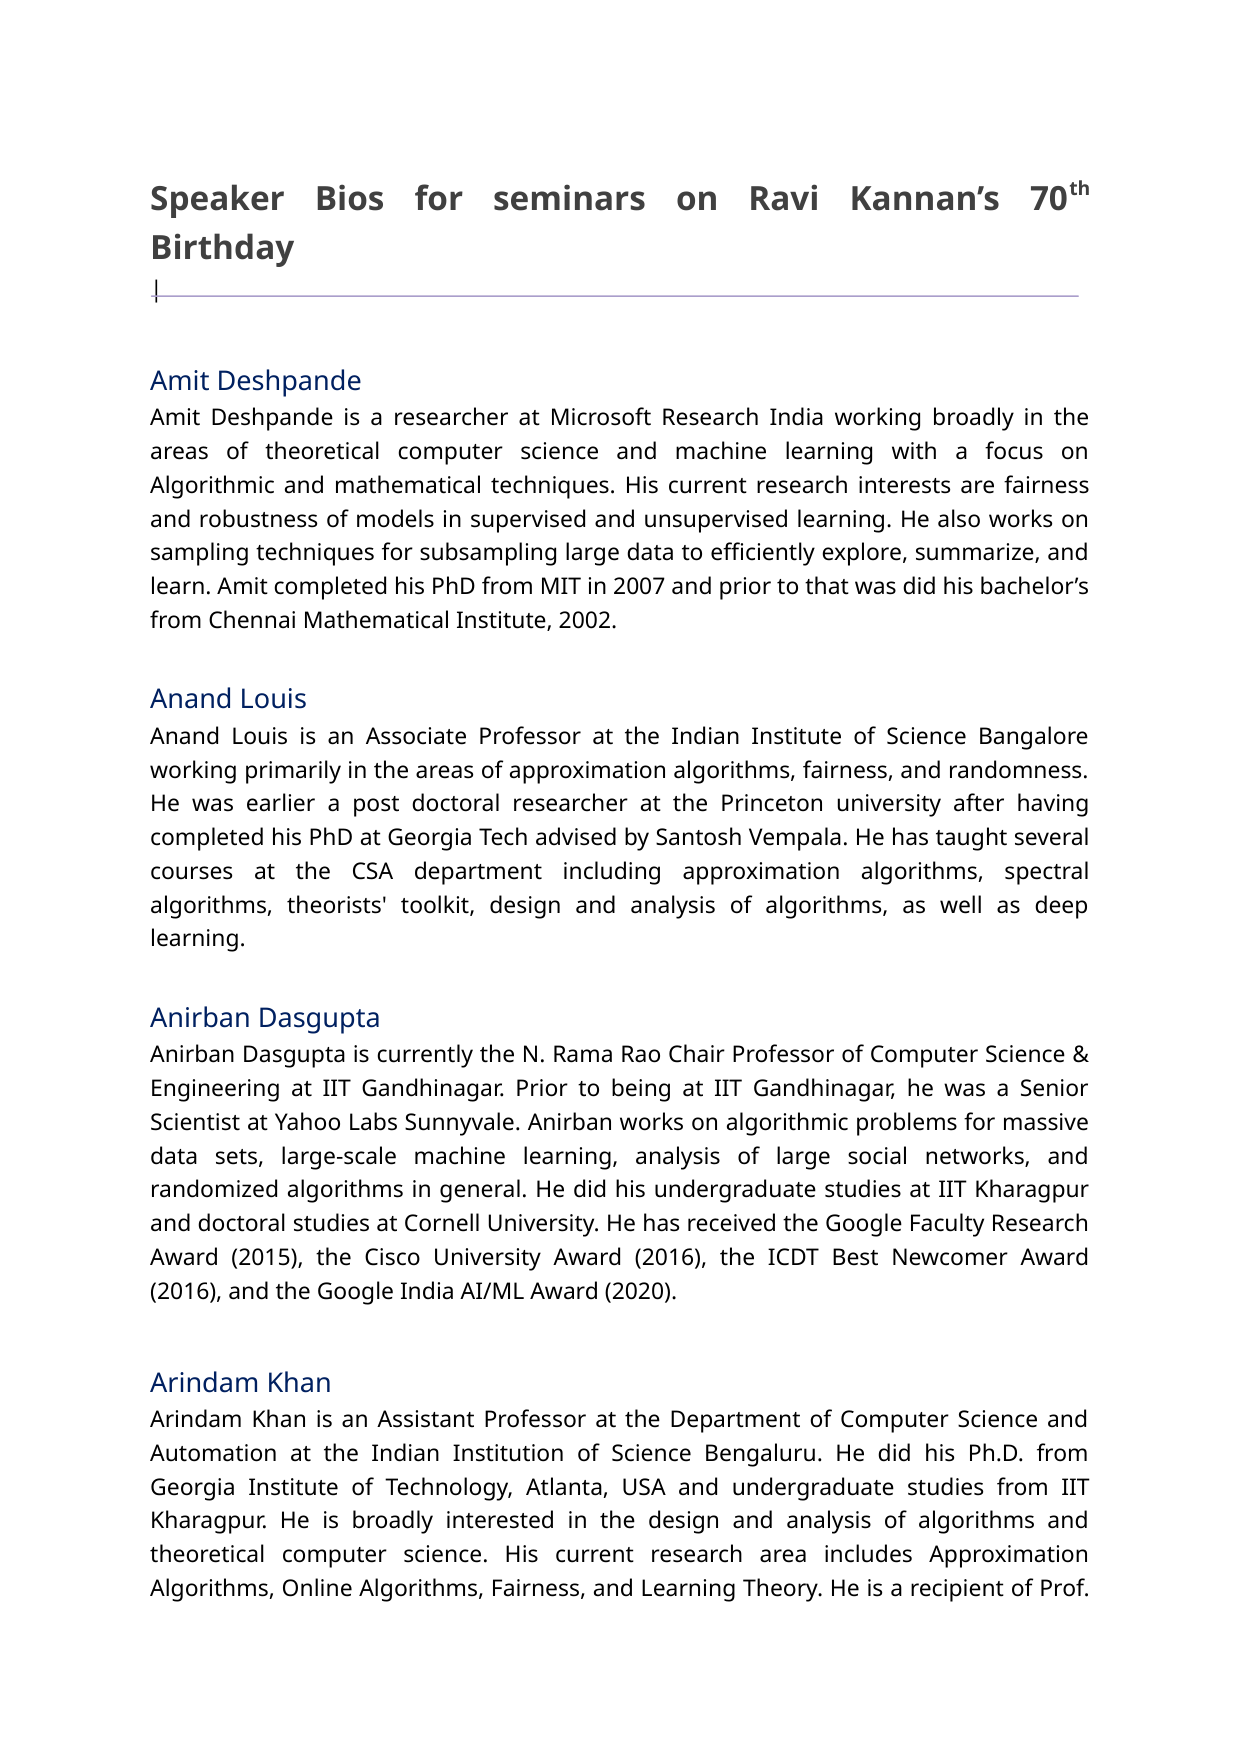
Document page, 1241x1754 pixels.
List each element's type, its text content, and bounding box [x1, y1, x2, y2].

text Anand Louis is an Associate Professor at the Indian Institute of Science Bangalore working primarily in the areas of approximation algorithms, fairness, and randomness. He was earlier a post doctoral researcher at the Princeton university after having completed his PhD at Georgia Tech advised by Santosh Vempala. He has taught several courses at the CSA department including approximation algorithms, spectral algorithms, theorists' toolkit, design and analysis of algorithms, as well as deep learning. [150, 720, 1090, 953]
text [150, 1403, 1090, 1603]
text Anirban Dasgupta is currently the N. Rama Rao Chair Professor of Computer Science & Engineering at IIT Gandhinagar. Prior to being at IIT Gandhinagar, he was a Senior Scientist at Yahoo Labs Sunnyvale. Anirban works on algorithmic problems for massive data sets, large-scale machine learning, analysis of large social networks, and randomized algorithms in general. He did his undergraduate studies at IIT Kharagpur and doctoral studies at Cornell University. He has received the Google Faculty Research Award (2015), the Cisco University Award (2016), the ICDT Best Newcomer Award (2016), and the Google India AI/ML Award (2020). [150, 1038, 1090, 1306]
subtitle Speaker Bios for seminars on Ravi Kannan’s 70th Birthday [150, 175, 1090, 269]
subtitle Amit Deshpande [150, 361, 1090, 398]
text | [150, 273, 1090, 304]
subtitle Anirban Dasgupta [150, 998, 1090, 1035]
subtitle Anand Louis [150, 680, 1090, 717]
text Amit Deshpande is a researcher at Microsoft Research India working broadly in the areas of theoretical computer science and machine learning with a focus on Algorithmic and mathematical techniques. His current research interests are fairness and robustness of models in supervised and unsupervised learning. He also works on sampling techniques for subsampling large data to efficiently explore, summarize, and learn. Amit completed his PhD from MIT in 2007 and prior to that was did his bachelor’s from Chennai Mathematical Institute, 2002. [150, 401, 1090, 635]
subtitle Arindam Khan [150, 1363, 1090, 1400]
